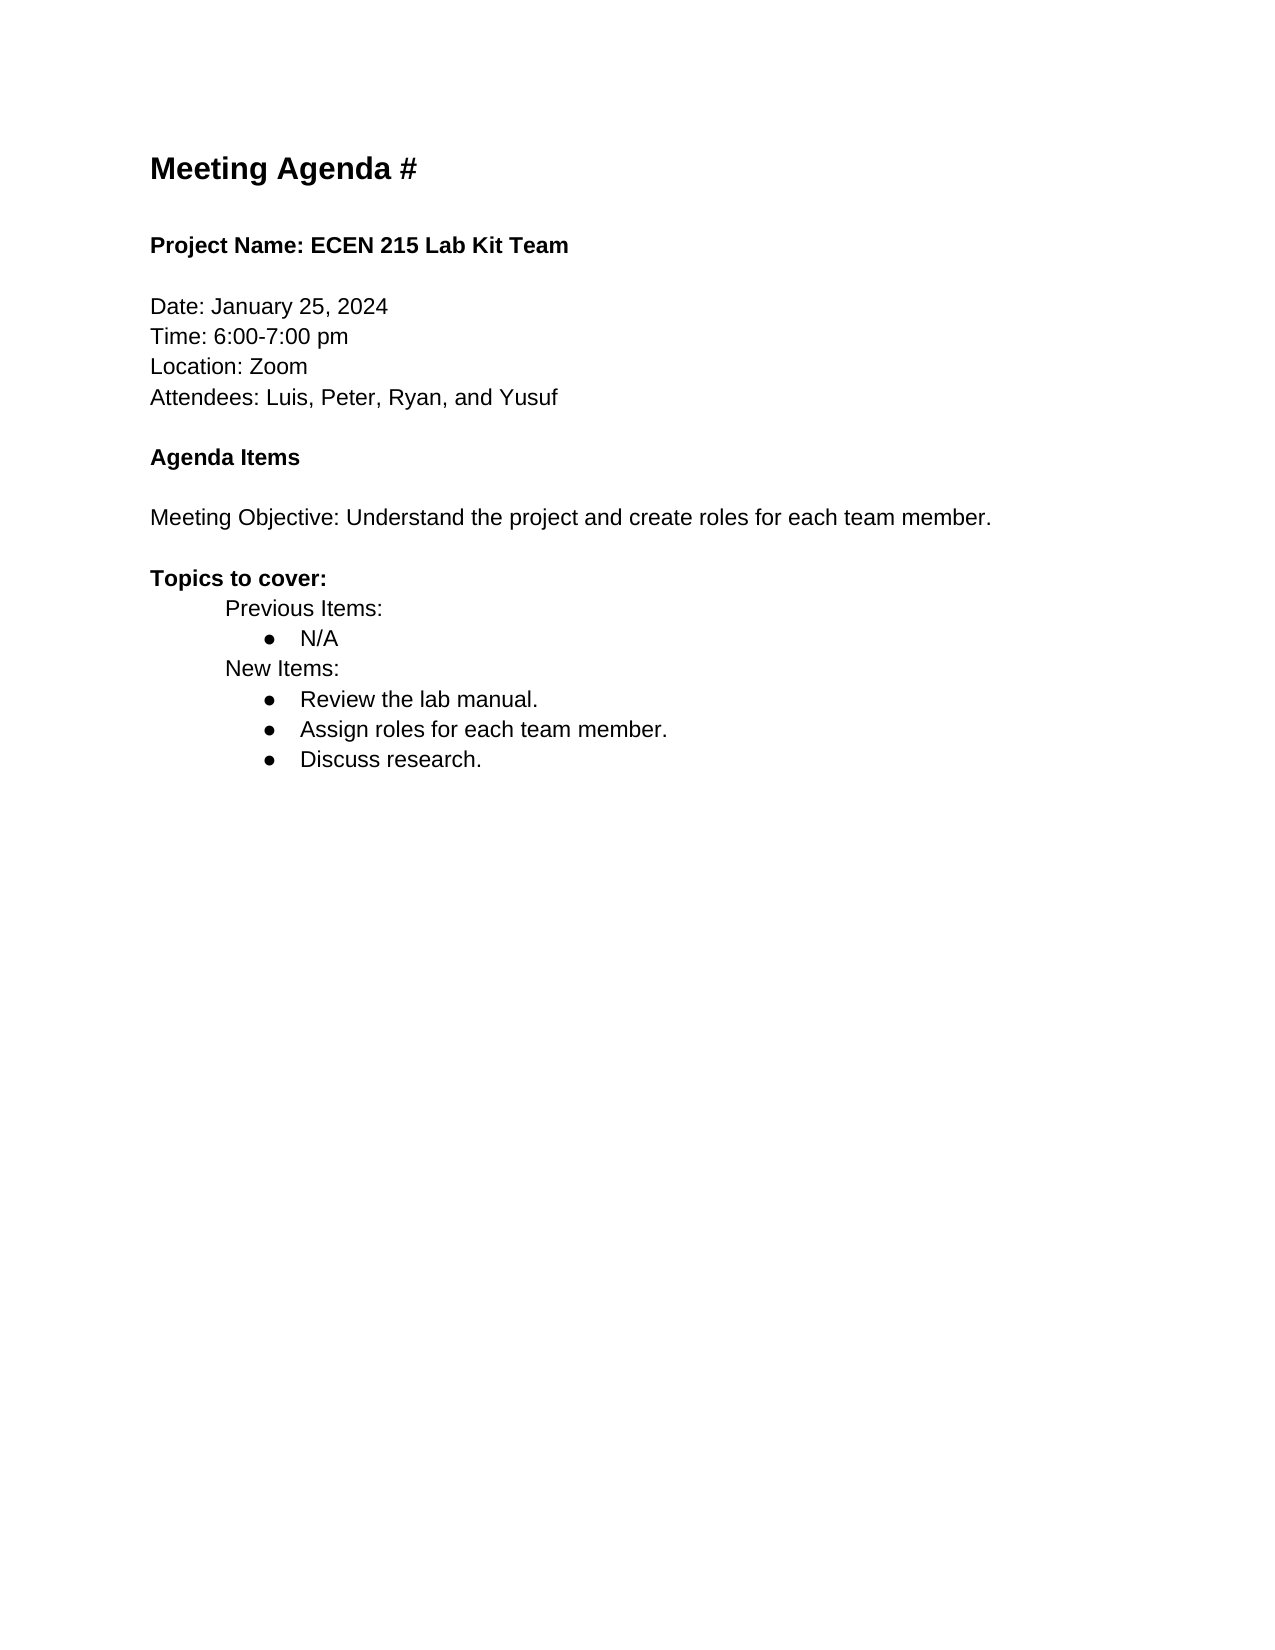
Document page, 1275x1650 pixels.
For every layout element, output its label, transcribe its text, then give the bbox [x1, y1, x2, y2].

text Meeting Objective: Understand the project and create roles for each team member. [150, 504, 1125, 531]
text Meeting Agenda # [150, 150, 1125, 186]
text Attendees: Luis, Peter, Ryan, and Yusuf [150, 383, 1125, 410]
list Discuss research. [262, 746, 1125, 772]
text Time: 6:00-7:00 pm [150, 323, 1125, 349]
text Agenda Items [150, 444, 1125, 470]
list Review the lab manual. [262, 686, 1125, 712]
text Project Name: ECEN 215 Lab Kit Team [150, 232, 1125, 259]
text Location: Zoom [150, 353, 1125, 380]
list Assign roles for each team member. [262, 716, 1125, 742]
text Previous Items: [150, 595, 1125, 621]
list N/A [262, 625, 1125, 652]
text Date: January 25, 2024 [150, 293, 1125, 319]
text Topics to cover: [150, 565, 1125, 591]
text New Items: [150, 655, 1125, 682]
